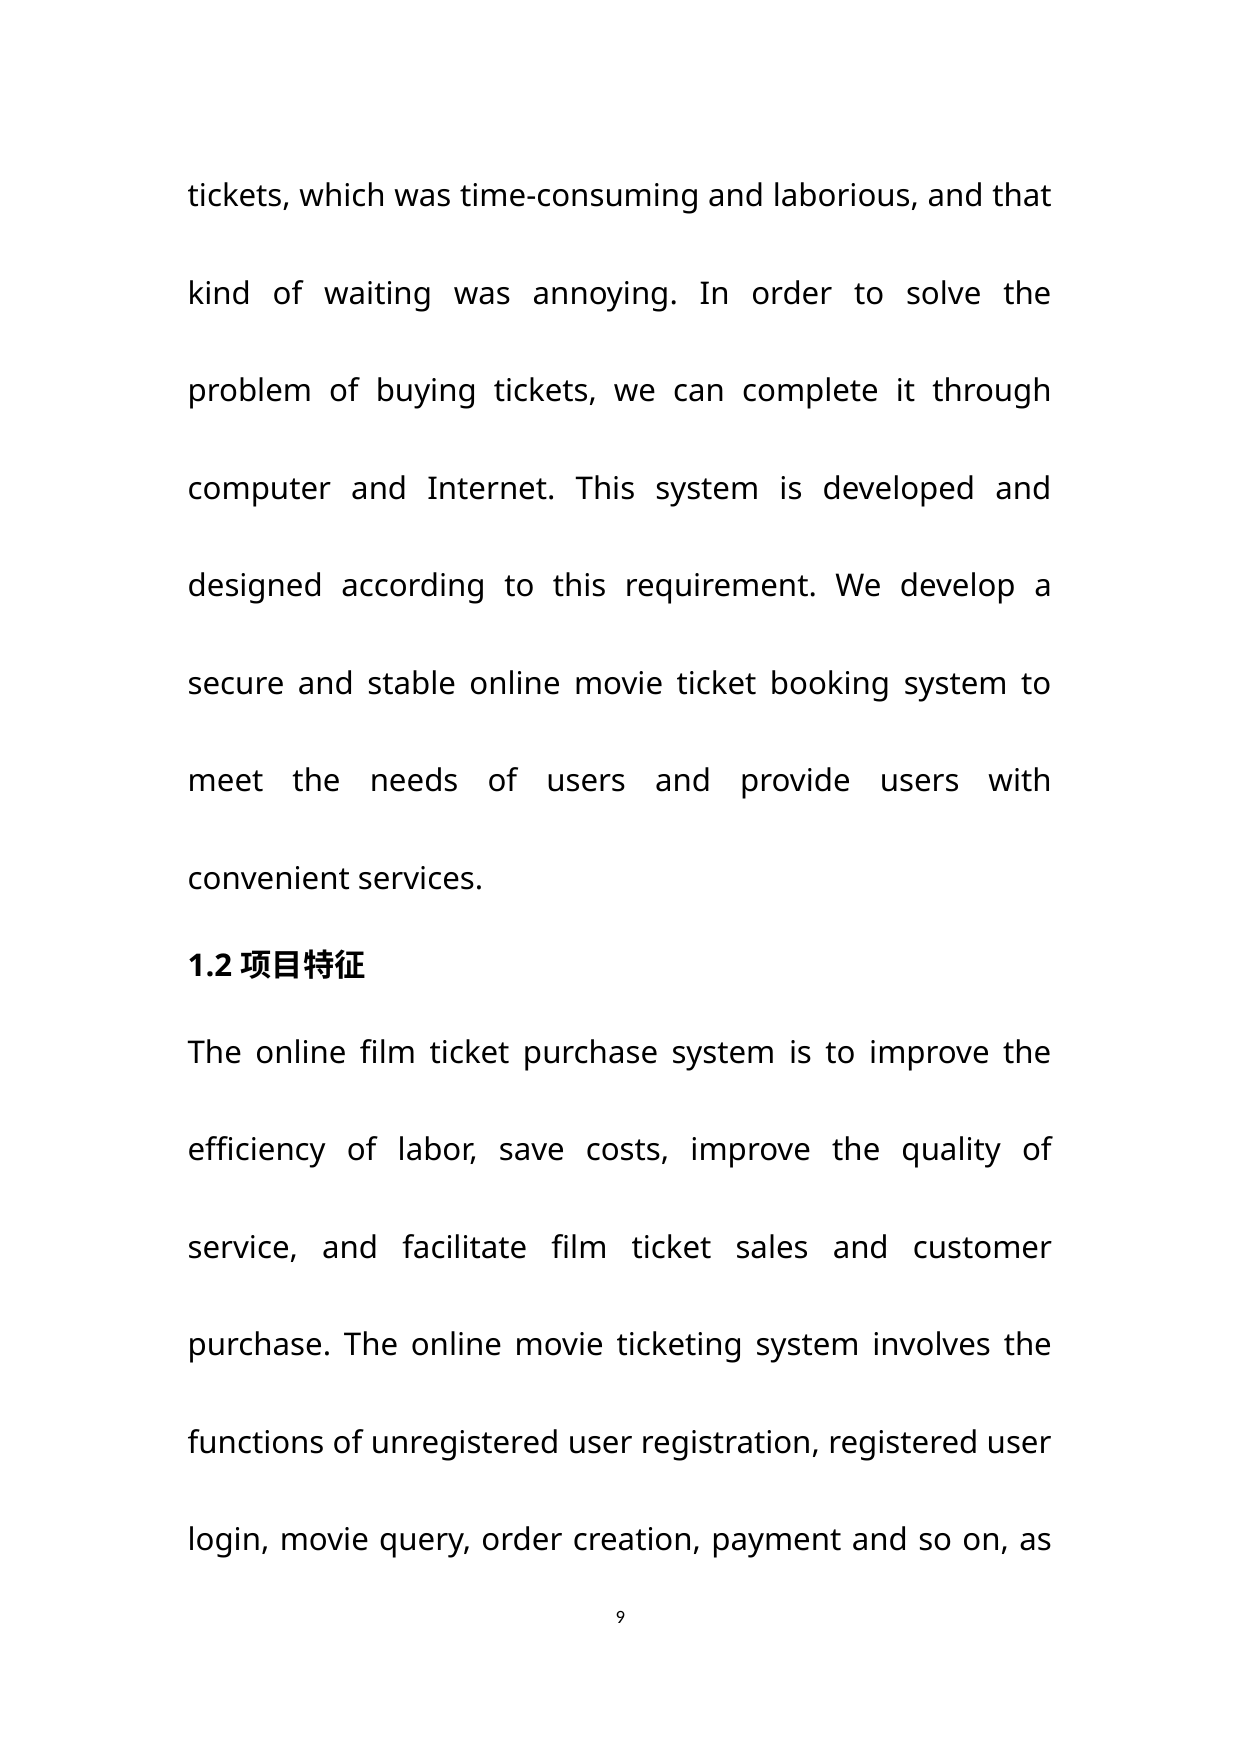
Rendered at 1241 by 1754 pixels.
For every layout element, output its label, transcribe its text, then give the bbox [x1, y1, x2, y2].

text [187, 1018, 1053, 1571]
text 1.2 项目特征 [187, 931, 1053, 996]
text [187, 162, 1053, 909]
